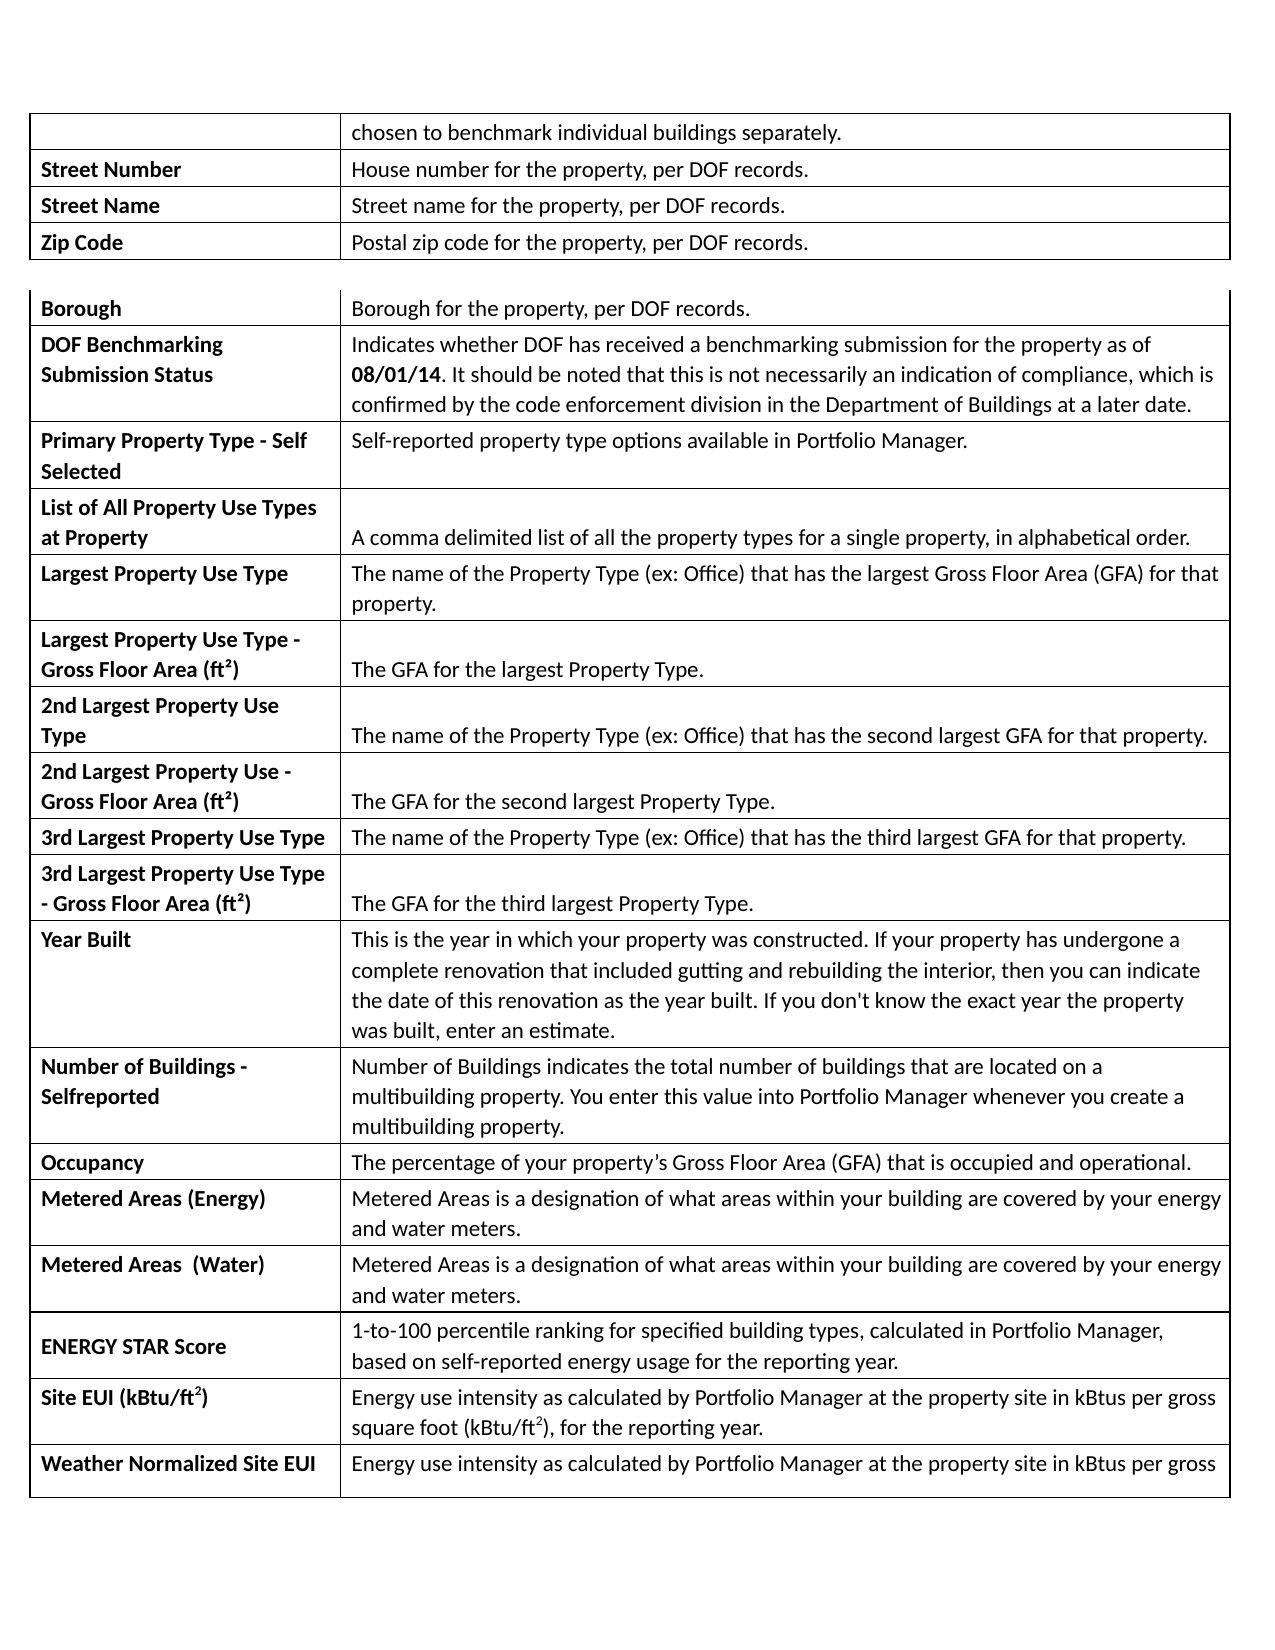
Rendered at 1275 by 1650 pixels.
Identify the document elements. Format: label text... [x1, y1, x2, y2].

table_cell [31, 114, 340, 149]
table_cell The GFA for the second largest Property Type. [341, 753, 1229, 818]
table_cell Primary Property Type - Self Selected [31, 422, 340, 487]
table_cell 3rd Largest Property Use Type [31, 819, 340, 854]
table_cell Self-reported property type options available in Portfolio Manager. [341, 422, 1229, 487]
table_cell The GFA for the largest Property Type. [341, 621, 1229, 686]
table_cell Indicates whether DOF has received a benchmarking submission for the property as of 08/01/14. It should be noted that this is not necessarily an indication of compliance, which is confirmed by the code enforcement division in the Department of Buildings at a later date. [341, 326, 1229, 421]
table_cell 2nd Largest Property Use Type [31, 687, 340, 752]
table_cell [31, 1445, 340, 1497]
table_cell Metered Areas is a designation of what areas within your building are covered by your energy and water meters. [341, 1246, 1229, 1311]
table_header Borough [31, 290, 340, 325]
table_cell Largest Property Use Type - Gross Floor Area (ft²) [31, 621, 340, 686]
table_cell Largest Property Use Type [31, 555, 340, 620]
table_cell This is the year in which your property was constructed. If your property has undergone a complete renovation that included gutting and rebuilding the interior, then you can indicate the date of this renovation as the year built. If you don't know the exact year the property was built, enter an estimate. [341, 921, 1229, 1047]
table_cell Number of Buildings - Selfreported [31, 1048, 340, 1143]
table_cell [341, 114, 1229, 149]
table_cell DOF Benchmarking Submission Status [31, 326, 340, 421]
table_cell A comma delimited list of all the property types for a single property, in alphabetical order. [341, 489, 1229, 553]
table_cell The GFA for the third largest Property Type. [341, 855, 1229, 920]
table_cell House number for the property, per DOF records. [341, 150, 1229, 186]
table_cell Metered Areas (Energy) [31, 1180, 340, 1245]
table_cell Zip Code [31, 223, 340, 259]
table_cell The name of the Property Type (ex: Office) that has the largest Gross Floor Area (GFA) for that property. [341, 555, 1229, 620]
table_cell Year Built [31, 921, 340, 1047]
table_cell Number of Buildings indicates the total number of buildings that are located on a multibuilding property. You enter this value into Portfolio Manager whenever you create a multibuilding property. [341, 1048, 1229, 1143]
table_cell Energy use intensity as calculated by Portfolio Manager at the property site in kBtus per gross square foot (kBtu/ft2), for the reporting year. [341, 1379, 1229, 1444]
table_cell Site EUI (kBtu/ft2) [31, 1379, 340, 1444]
table_cell The percentage of your property’s Gross Floor Area (GFA) that is occupied and operational. [341, 1144, 1229, 1179]
table_header Borough for the property, per DOF records. [341, 290, 1229, 325]
table_cell Street Number [31, 150, 340, 186]
table_cell 2nd Largest Property Use - Gross Floor Area (ft²) [31, 753, 340, 818]
table_cell Street name for the property, per DOF records. [341, 187, 1229, 222]
table_cell Occupancy [31, 1144, 340, 1179]
table_cell 3rd Largest Property Use Type - Gross Floor Area (ft²) [31, 855, 340, 920]
table_cell 1-to-100 percentile ranking for specified building types, calculated in Portfolio Manager, based on self-reported energy usage for the reporting year. [341, 1313, 1229, 1377]
table_cell Metered Areas (Water) [31, 1246, 340, 1311]
table_cell Street Name [31, 187, 340, 222]
table_cell Postal zip code for the property, per DOF records. [341, 223, 1229, 259]
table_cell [341, 1445, 1229, 1497]
table_cell The name of the Property Type (ex: Office) that has the second largest GFA for that property. [341, 687, 1229, 752]
table_cell The name of the Property Type (ex: Office) that has the third largest GFA for that property. [341, 819, 1229, 854]
table_cell List of All Property Use Types at Property [31, 489, 340, 553]
table_cell Metered Areas is a designation of what areas within your building are covered by your energy and water meters. [341, 1180, 1229, 1245]
table_cell ENERGY STAR Score [31, 1313, 340, 1377]
